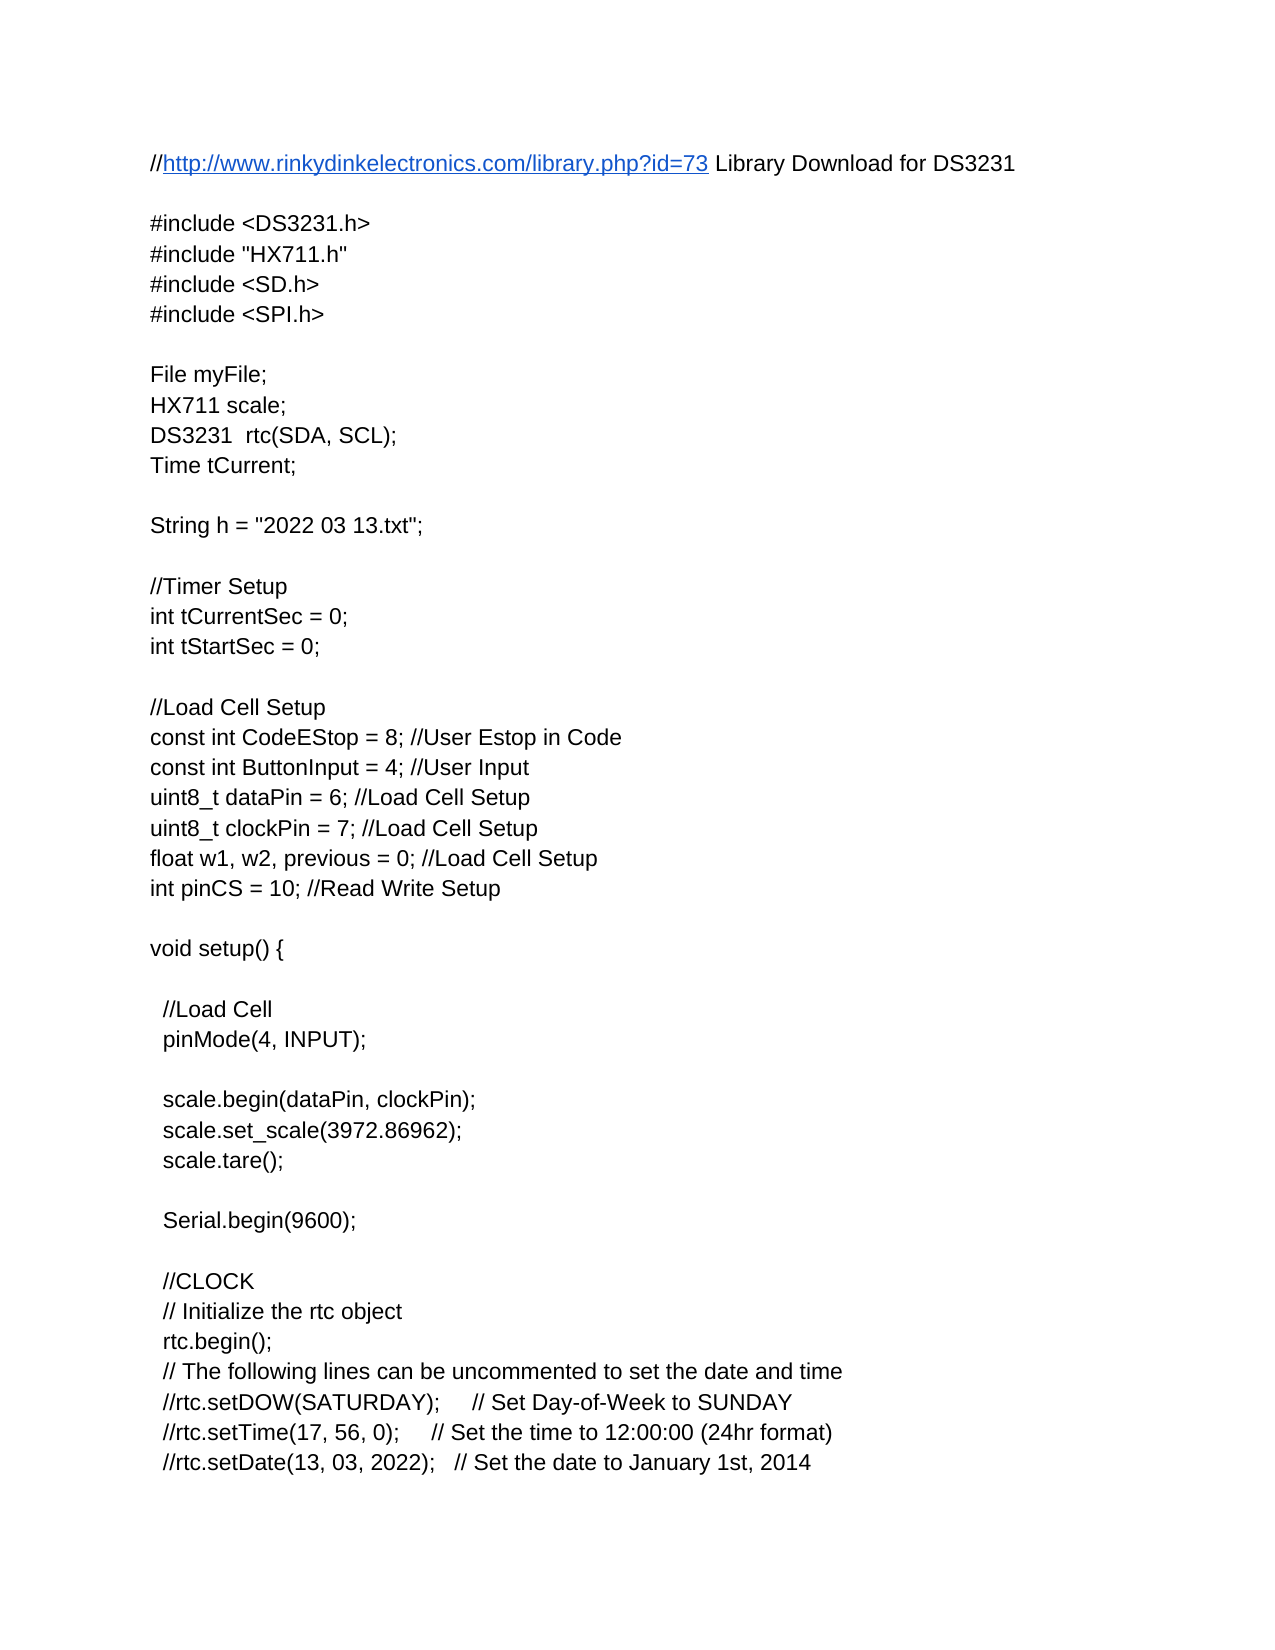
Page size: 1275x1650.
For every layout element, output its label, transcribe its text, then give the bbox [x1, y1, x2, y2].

text //Load Cell [150, 996, 1125, 1022]
text const int CodeEStop = 8; //User Estop in Code [150, 724, 1125, 750]
text //rtc.setDOW(SATURDAY); // Set Day-of-Week to SUNDAY [150, 1388, 1125, 1415]
text HX711 scale; [150, 392, 1125, 418]
text scale.tare(); [150, 1147, 1125, 1173]
text scale.begin(dataPin, clockPin); [150, 1086, 1125, 1113]
text pinMode(4, INPUT); [150, 1026, 1125, 1052]
text // Initialize the rtc object [150, 1298, 1125, 1324]
text Time tCurrent; [150, 452, 1125, 478]
text float w1, w2, previous = 0; //Load Cell Setup [150, 845, 1125, 871]
text scale.set_scale(3972.86962); [150, 1117, 1125, 1143]
text uint8_t dataPin = 6; //Load Cell Setup [150, 784, 1125, 811]
text DS3231 rtc(SDA, SCL); [150, 422, 1125, 448]
text //rtc.setDate(13, 03, 2022); // Set the date to January 1st, 2014 [150, 1449, 1125, 1475]
text rtc.begin(); [150, 1328, 1125, 1354]
text int tCurrentSec = 0; [150, 603, 1125, 629]
text #include <DS3231.h> [150, 210, 1125, 237]
text // The following lines can be uncommented to set the date and time [150, 1358, 1125, 1385]
text //CLOCK [150, 1268, 1125, 1294]
text //rtc.setTime(17, 56, 0); // Set the time to 12:00:00 (24hr format) [150, 1419, 1125, 1445]
text #include "HX711.h" [150, 241, 1125, 267]
text Serial.begin(9600); [150, 1207, 1125, 1234]
text File myFile; [150, 361, 1125, 388]
text //Load Cell Setup [150, 694, 1125, 720]
text #include <SD.h> [150, 271, 1125, 297]
text void setup() { [150, 935, 1125, 962]
text String h = "2022 03 13.txt"; [150, 512, 1125, 539]
text int pinCS = 10; //Read Write Setup [150, 875, 1125, 901]
text #include <SPI.h> [150, 301, 1125, 327]
text const int ButtonInput = 4; //User Input [150, 754, 1125, 781]
text uint8_t clockPin = 7; //Load Cell Setup [150, 814, 1125, 841]
text //Timer Setup [150, 573, 1125, 599]
text //http://www.rinkydinkelectronics.com/library.php?id=73 Library Download for DS3231 [150, 150, 1125, 176]
text int tStartSec = 0; [150, 633, 1125, 660]
